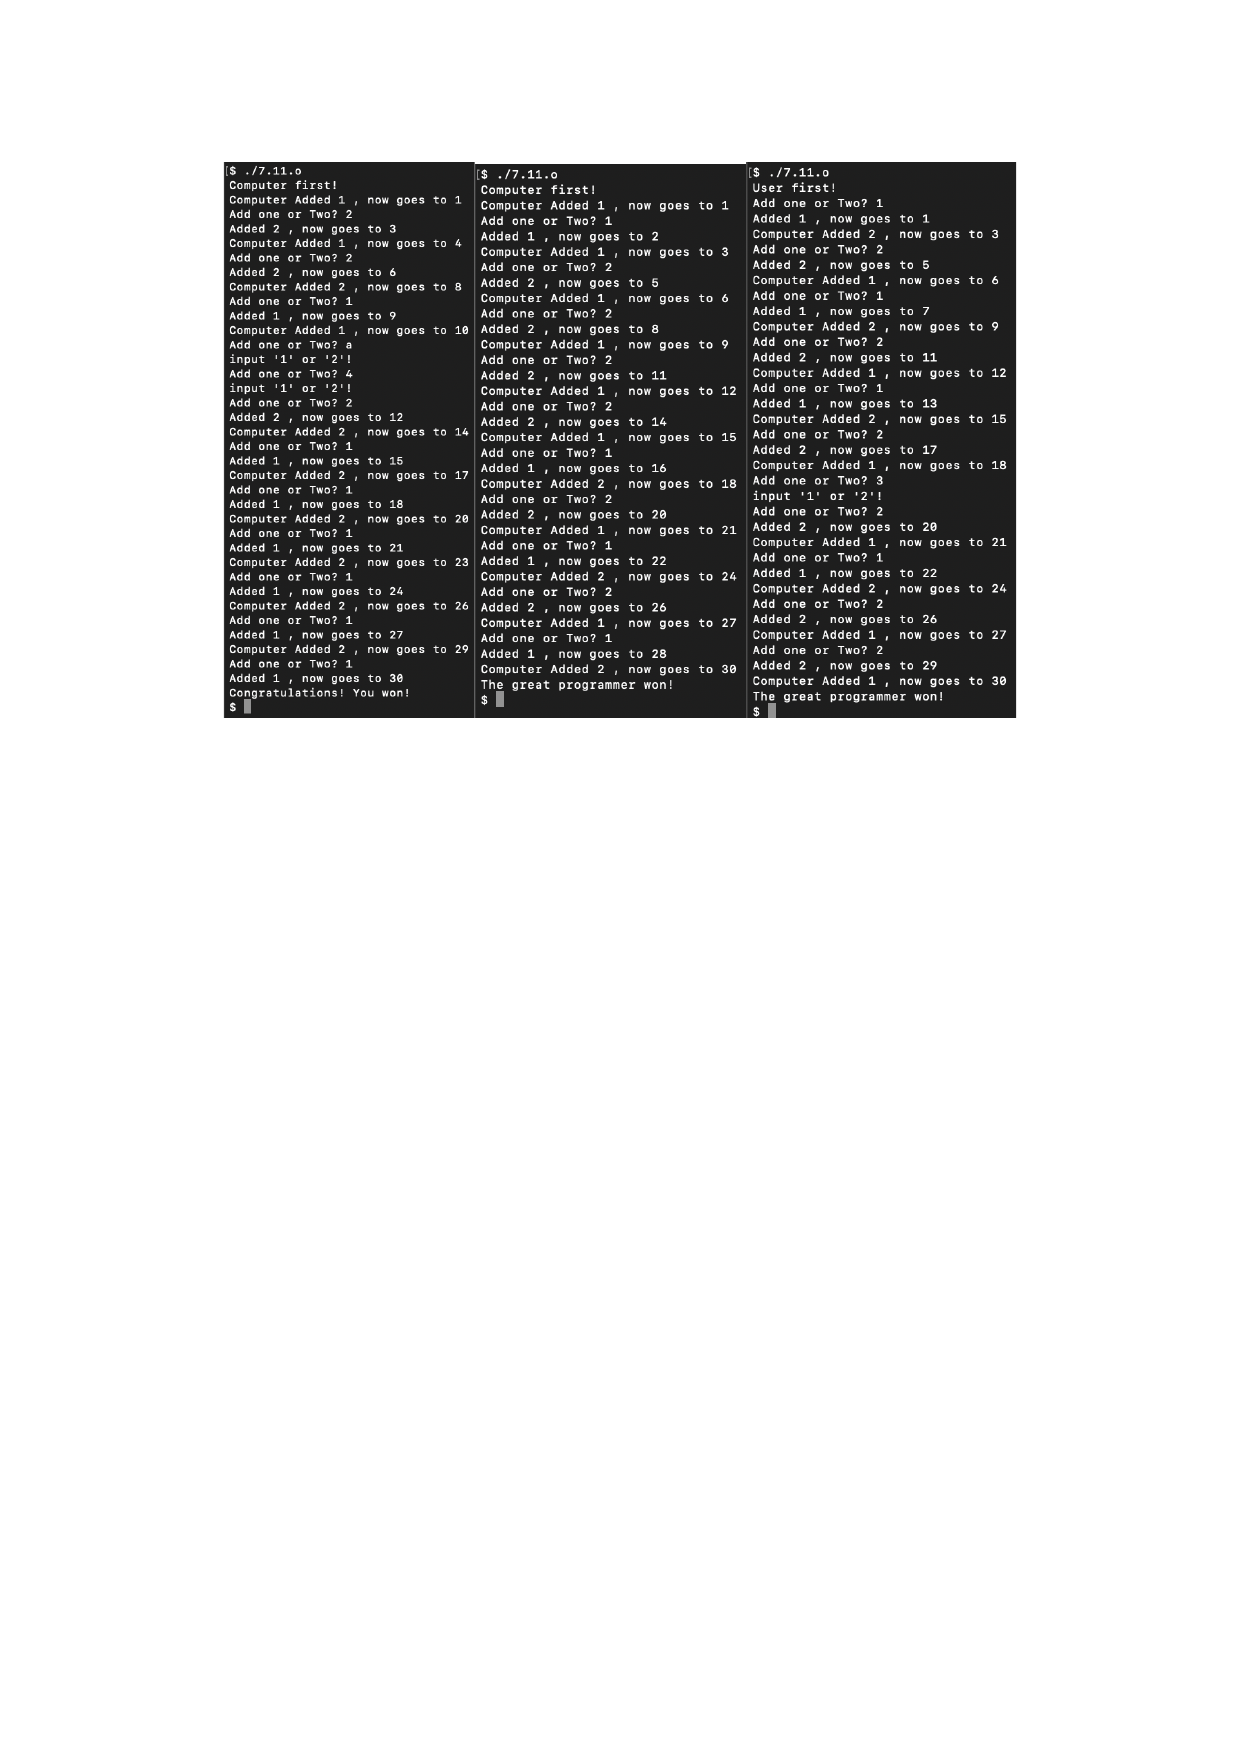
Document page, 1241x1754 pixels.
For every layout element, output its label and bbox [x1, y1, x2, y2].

picture [223, 162, 1017, 718]
